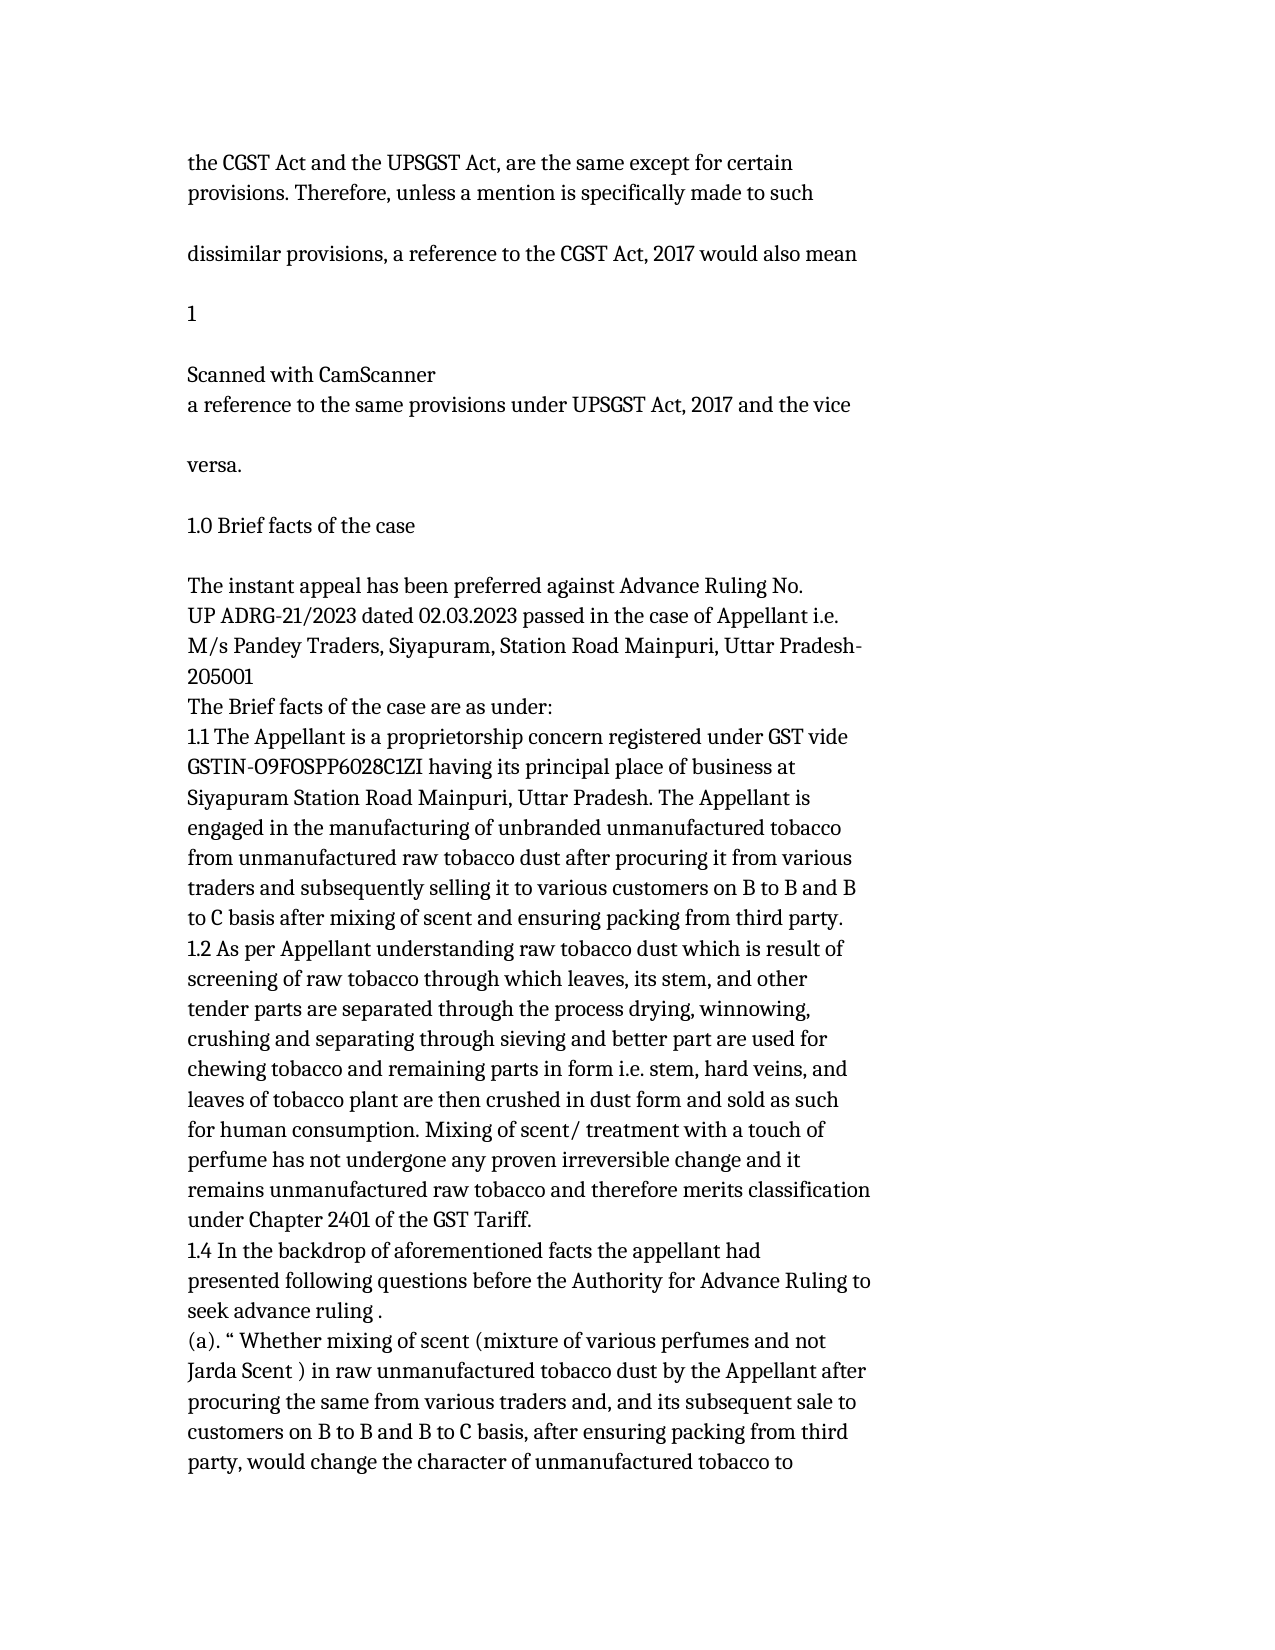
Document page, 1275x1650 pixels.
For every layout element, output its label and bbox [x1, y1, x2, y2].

text [187, 150, 1087, 1475]
